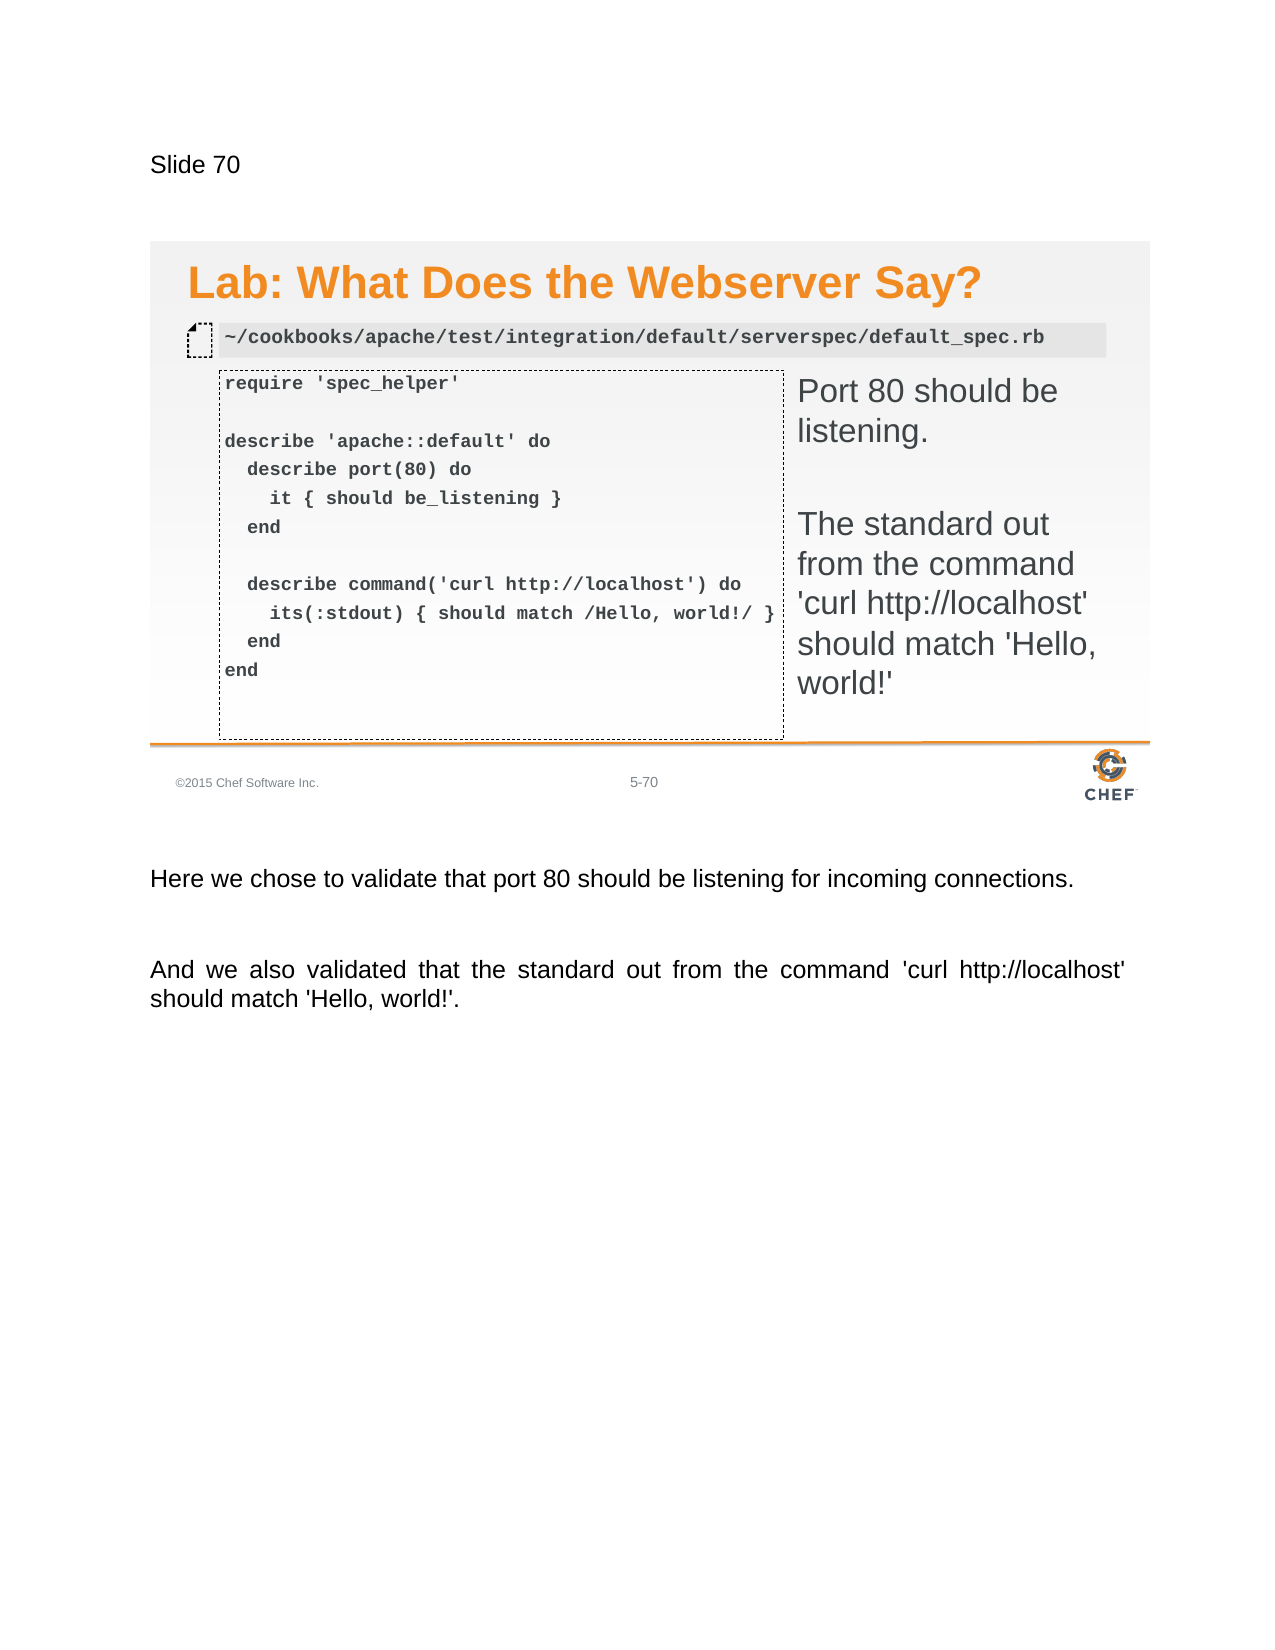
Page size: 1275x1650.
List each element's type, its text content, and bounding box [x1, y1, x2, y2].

text Slide 70 [150, 150, 1125, 179]
text Here we chose to validate that port 80 should be listening for incoming connections. [150, 864, 1125, 893]
text And we also validated that the standard out from the command 'curl http://localhost' should match 'Hello, world!'. [150, 955, 1125, 1012]
